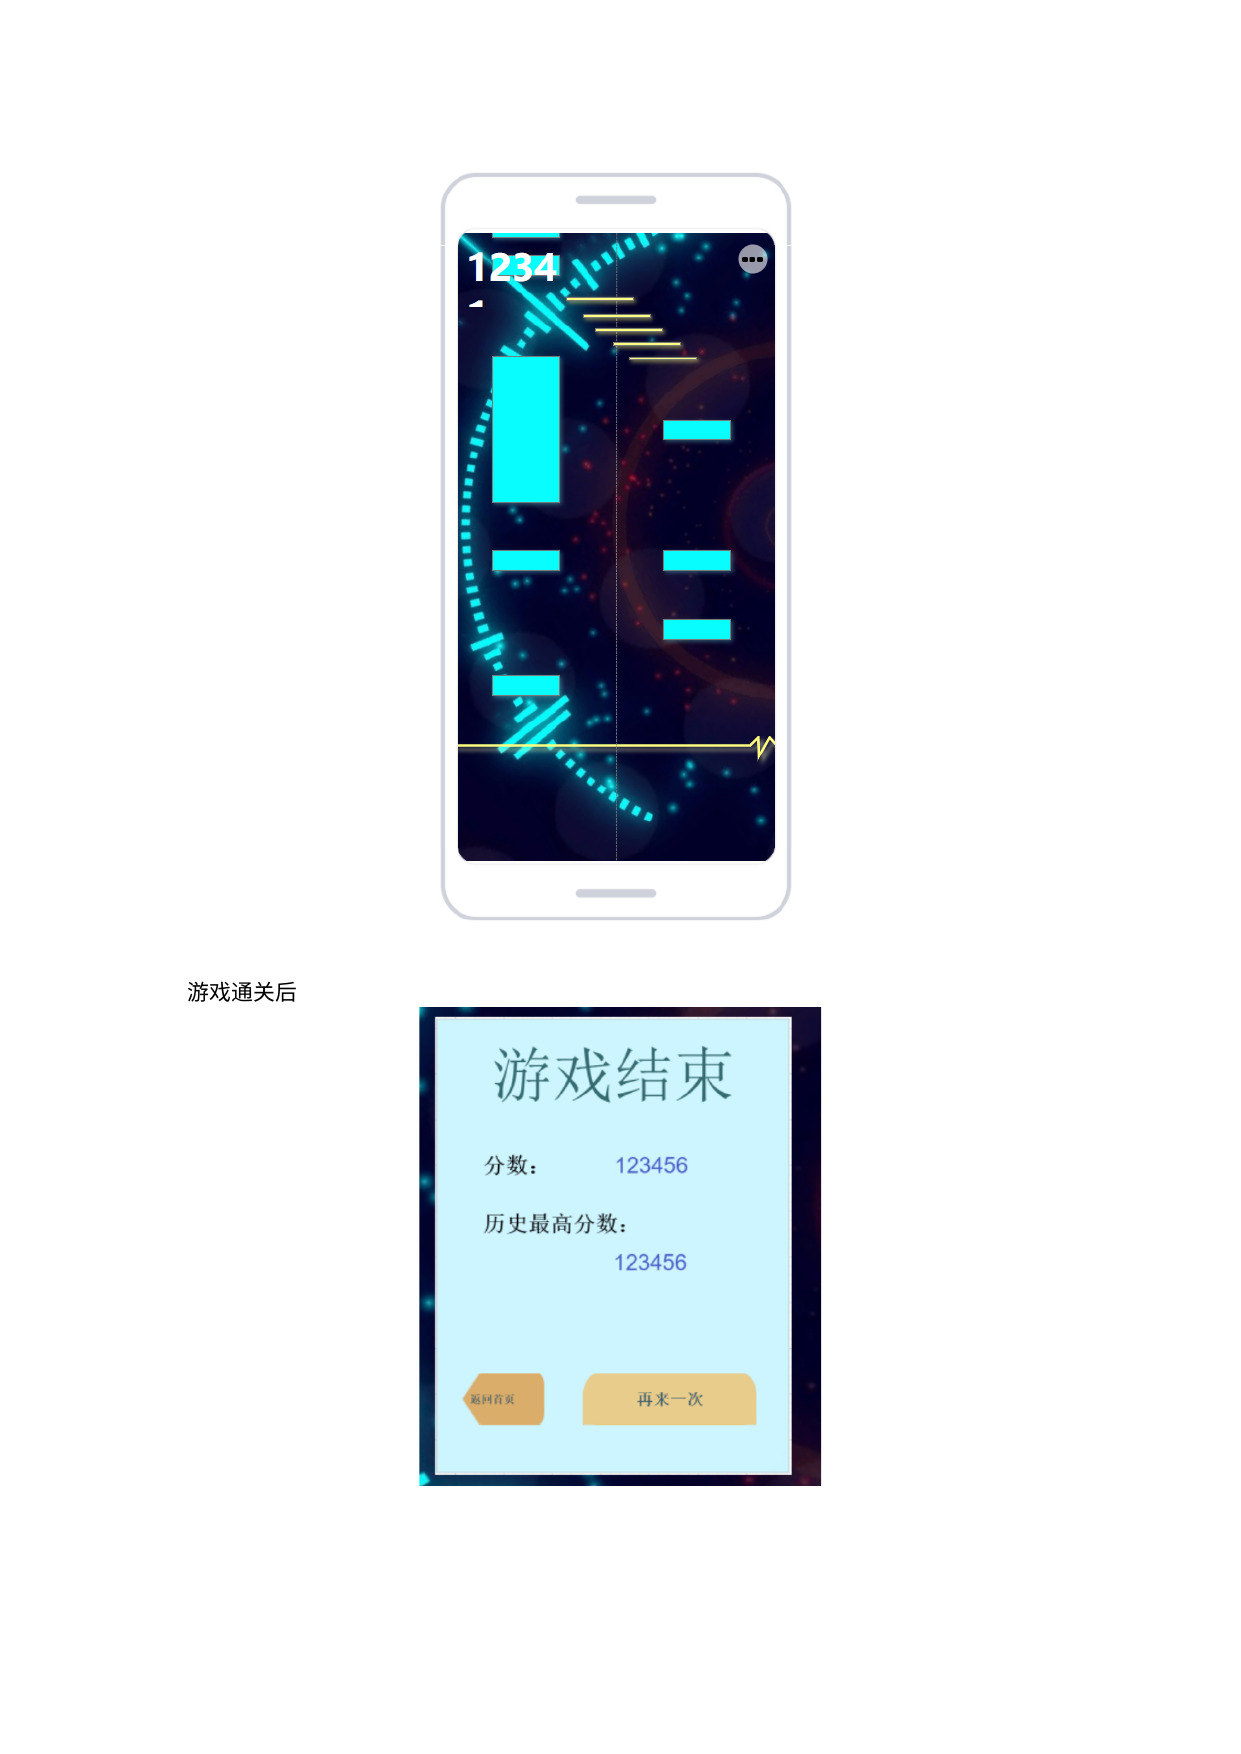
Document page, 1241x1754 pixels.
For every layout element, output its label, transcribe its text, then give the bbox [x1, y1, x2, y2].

text 游戏通关后 [187, 974, 1053, 1007]
picture [419, 1007, 822, 1486]
picture [419, 1473, 429, 1486]
picture [426, 162, 814, 953]
